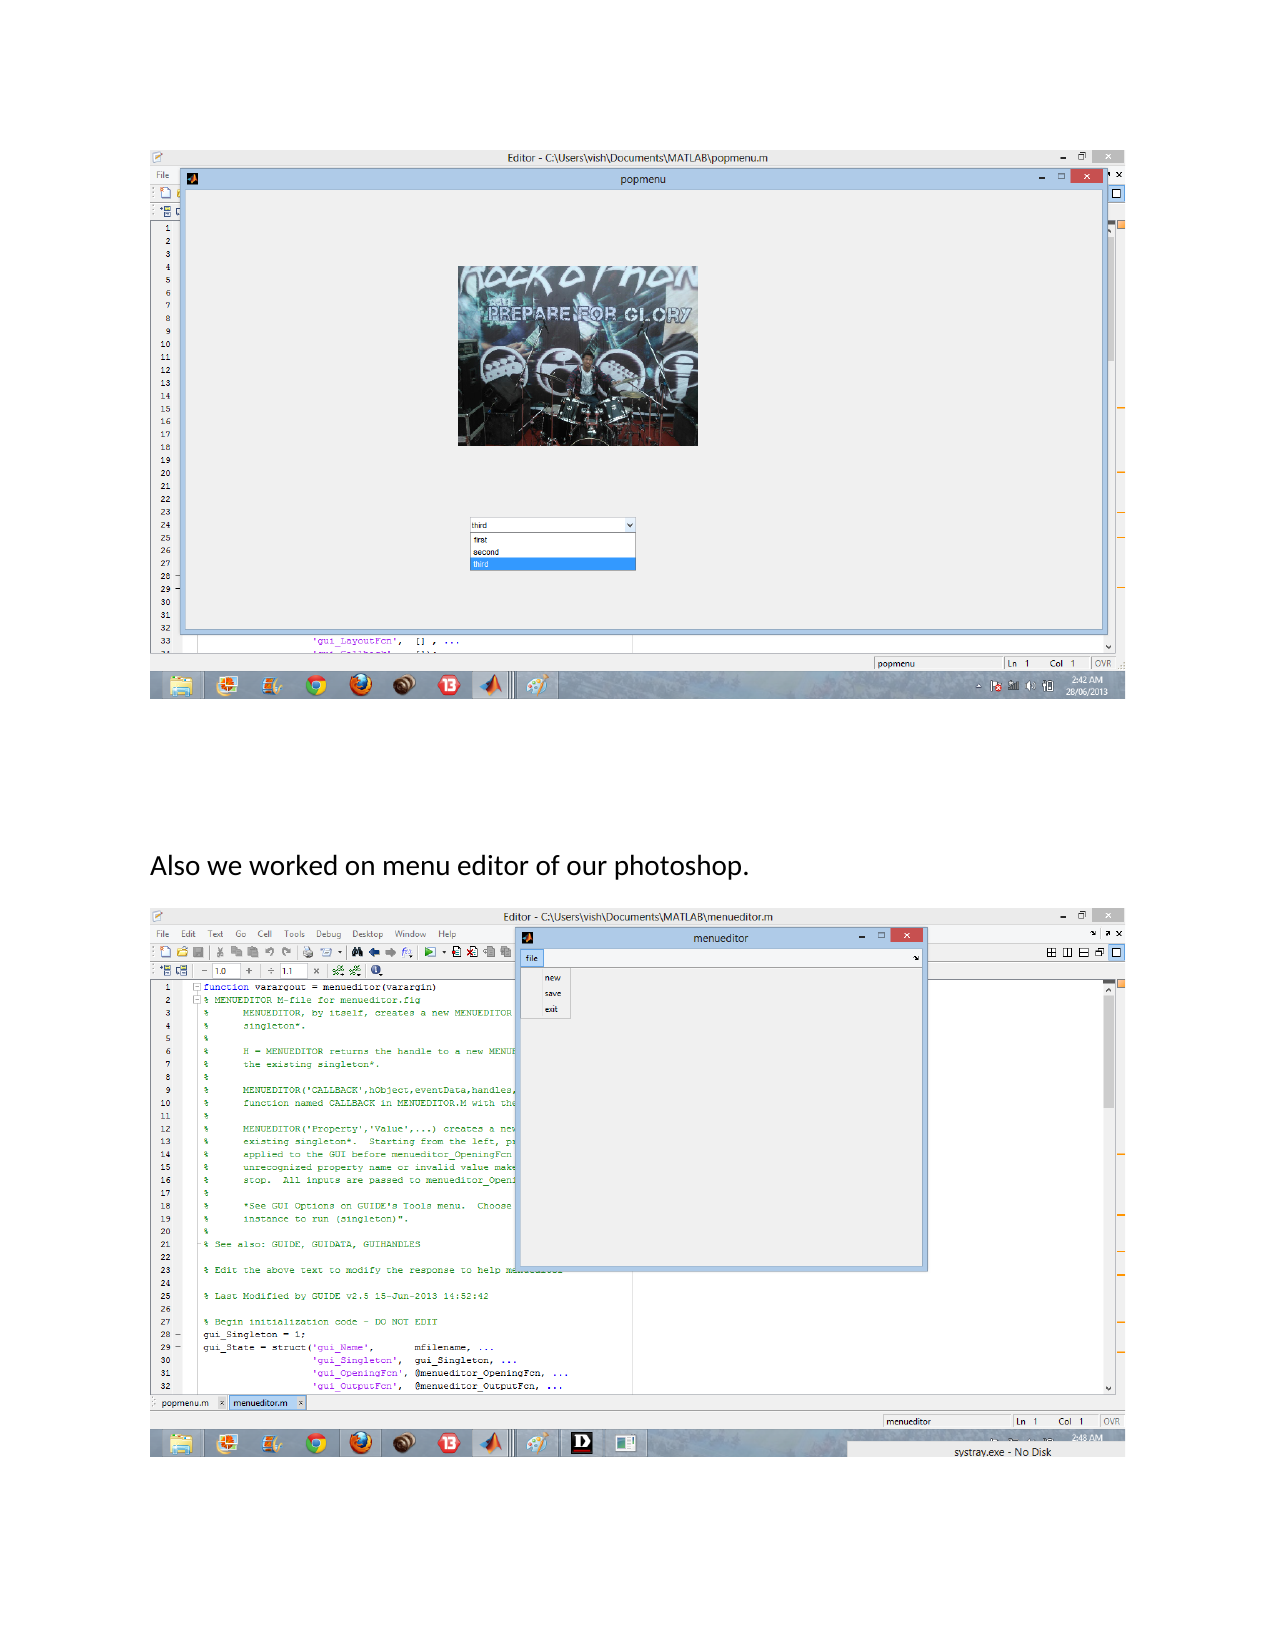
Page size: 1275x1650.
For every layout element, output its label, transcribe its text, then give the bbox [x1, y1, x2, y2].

text Also we worked on menu editor of our photoshop. [150, 847, 1125, 882]
picture [150, 150, 1125, 699]
picture [150, 908, 1125, 1457]
